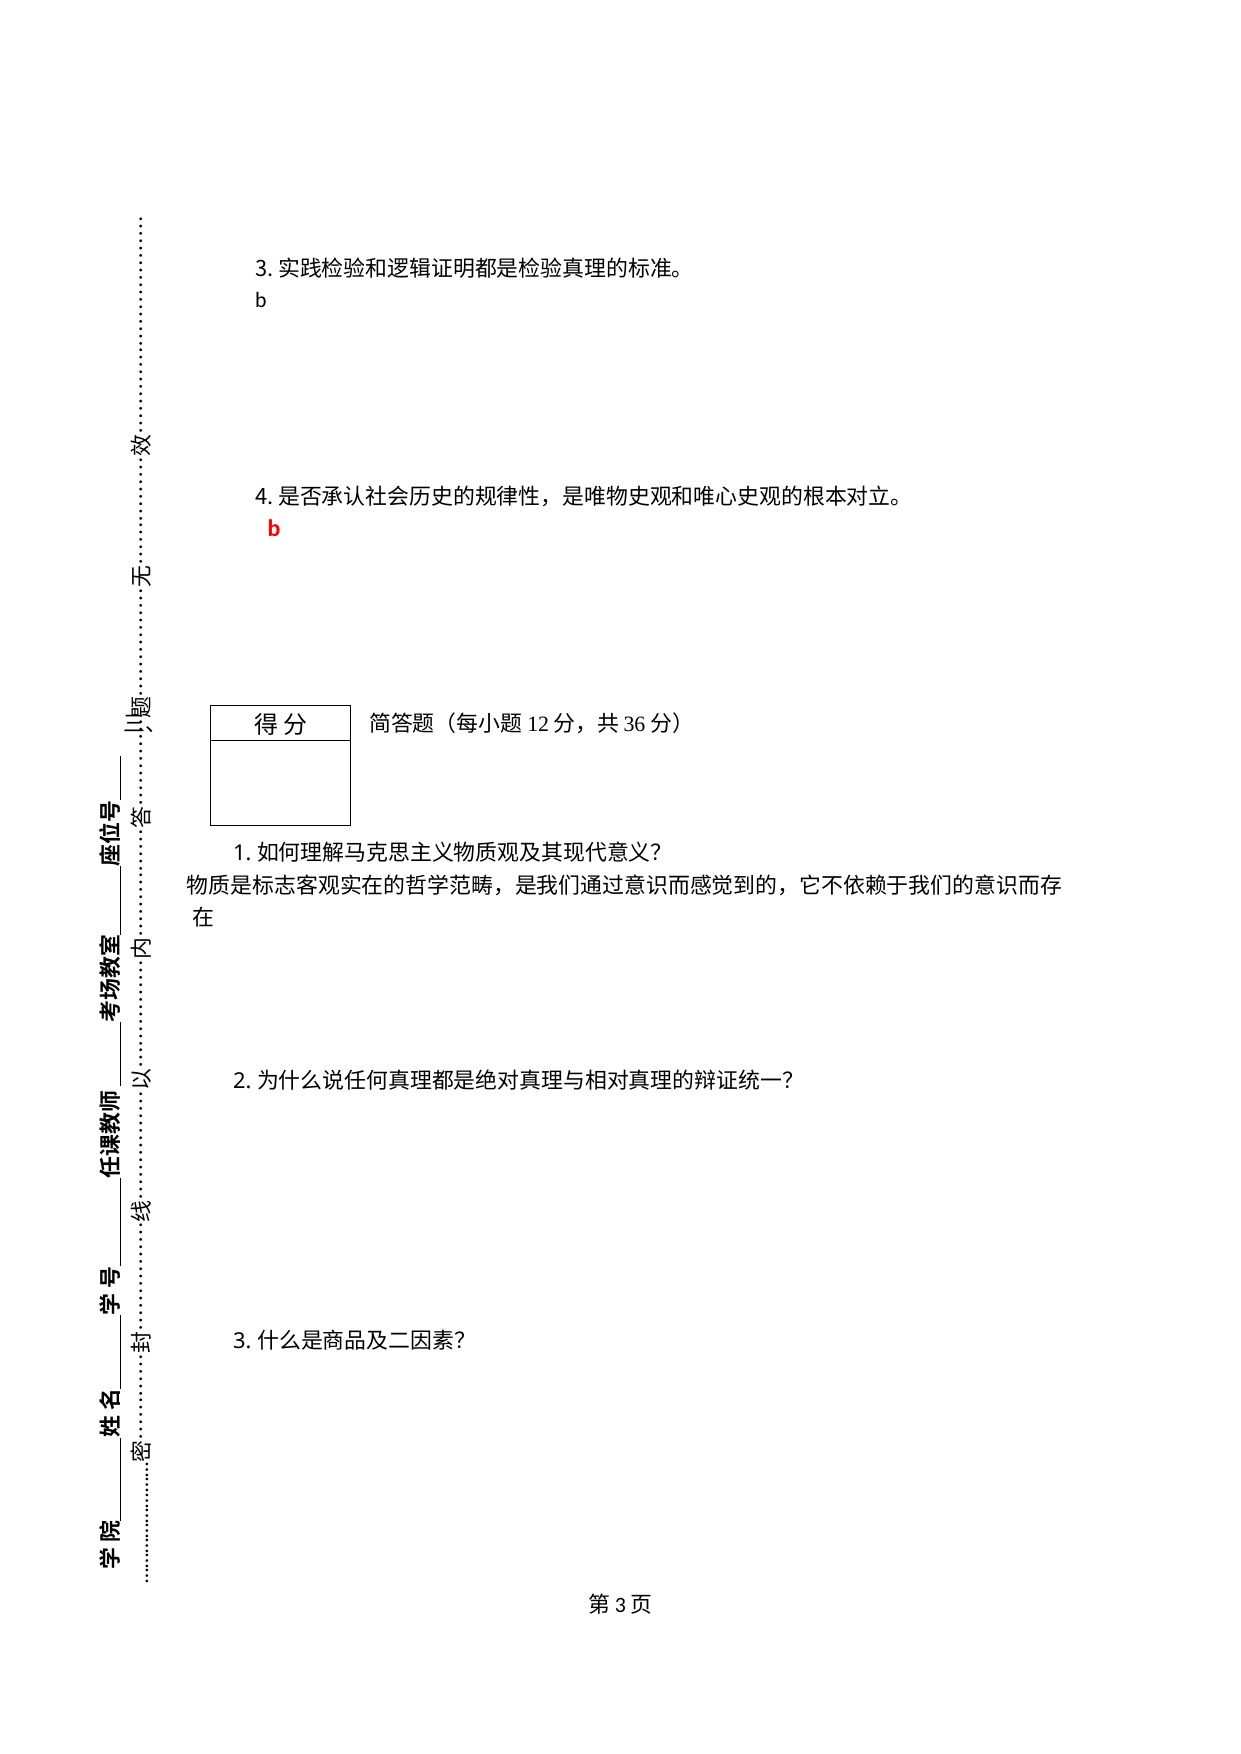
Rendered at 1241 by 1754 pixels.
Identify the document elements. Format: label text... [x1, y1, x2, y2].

text 物质是标志客观实在的哲学范畴，是我们通过意识而感觉到的，它不依赖于我们的意识而存 [112, 868, 1128, 901]
text b [219, 511, 1128, 543]
list 为什么说任何真理都是绝对真理与相对真理的辩证统一？ [112, 1063, 1128, 1096]
text 1. 如何理解马克思主义物质观及其现代意义？ [112, 836, 1128, 868]
list 是否承认社会历史的规律性，是唯物史观和唯心史观的根本对立。 [112, 478, 996, 511]
table_header 得 分 [211, 706, 350, 740]
table_cell [211, 741, 350, 825]
list 实践检验和逻辑证明都是检验真理的标准。 [112, 251, 996, 283]
list 什么是商品及二因素？ [112, 1323, 1128, 1356]
text b [112, 283, 1128, 316]
text 三、简答题（每小题 12分，共36 分） [351, 706, 1128, 738]
text 三、简答题（每小题 12分，共36 分） [112, 706, 210, 738]
text 在 [112, 901, 1128, 933]
